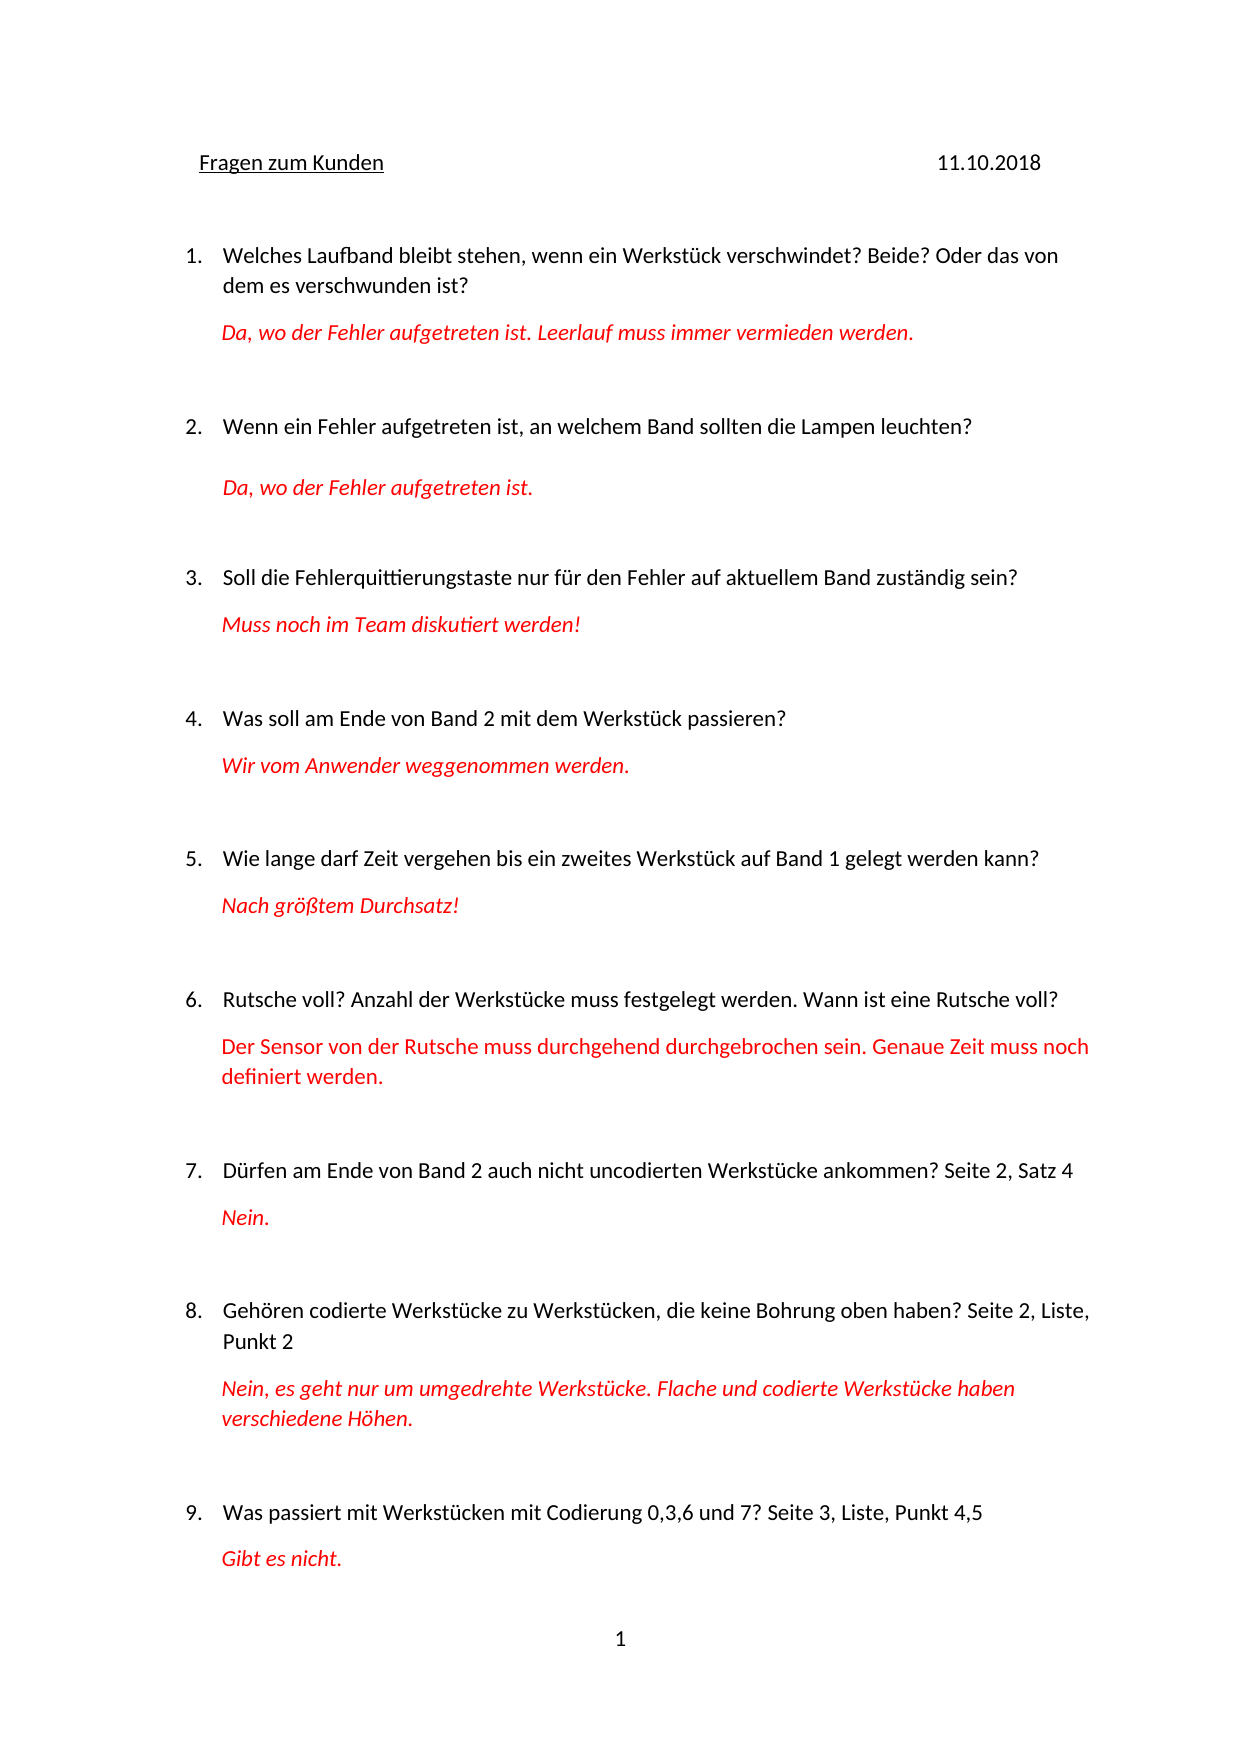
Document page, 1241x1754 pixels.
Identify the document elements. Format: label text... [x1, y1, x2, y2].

text Der Sensor von der Rutsche muss durchgehend durchgebrochen sein. Genaue Zeit muss noch definiert werden. [221, 1032, 1093, 1090]
list Soll die Fehlerquittierungstaste nur für den Fehler auf aktuellem Band zuständig sein? [185, 563, 1093, 591]
list Welches Laufband bleibt stehen, wenn ein Werkstück verschwindet? Beide? Oder das von dem es verschwunden ist? [185, 241, 1093, 299]
list Rutsche voll? Anzahl der Werkstücke muss festgelegt werden. Wann ist eine Rutsche voll? [185, 985, 1093, 1013]
list Gehören codierte Werkstücke zu Werkstücken, die keine Bohrung oben haben? Seite 2, Liste, Punkt 2 [185, 1297, 1093, 1355]
text Nein, es geht nur um umgedrehte Werkstücke. Flache und codierte Werkstücke haben verschiedene Höhen. [221, 1374, 1093, 1432]
text Fragen zum Kunden 11.10.2018 [148, 148, 1093, 176]
text Wir vom Anwender weggenommen werden. [221, 751, 1093, 779]
list Dürfen am Ende von Band 2 auch nicht uncodierten Werkstücke ankommen? Seite 2, Satz 4 [185, 1156, 1093, 1184]
list Da, wo der Fehler aufgetreten ist. [223, 473, 1093, 501]
text Nein. [221, 1203, 1093, 1231]
text Nach größtem Durchsatz! [221, 891, 1093, 919]
list Wie lange darf Zeit vergehen bis ein zweites Werkstück auf Band 1 gelegt werden kann? [185, 844, 1093, 872]
text Muss noch im Team diskutiert werden! [221, 610, 1093, 638]
list Was soll am Ende von Band 2 mit dem Werkstück passieren? [185, 704, 1093, 732]
text Gibt es nicht. [221, 1544, 1093, 1572]
list Was passiert mit Werkstücken mit Codierung 0,3,6 und 7? Seite 3, Liste, Punkt 4,5 [185, 1498, 1093, 1526]
list Wenn ein Fehler aufgetreten ist, an welchem Band sollten die Lampen leuchten? [185, 412, 1093, 440]
text Da, wo der Fehler aufgetreten ist. Leerlauf muss immer vermieden werden. [185, 318, 1093, 346]
